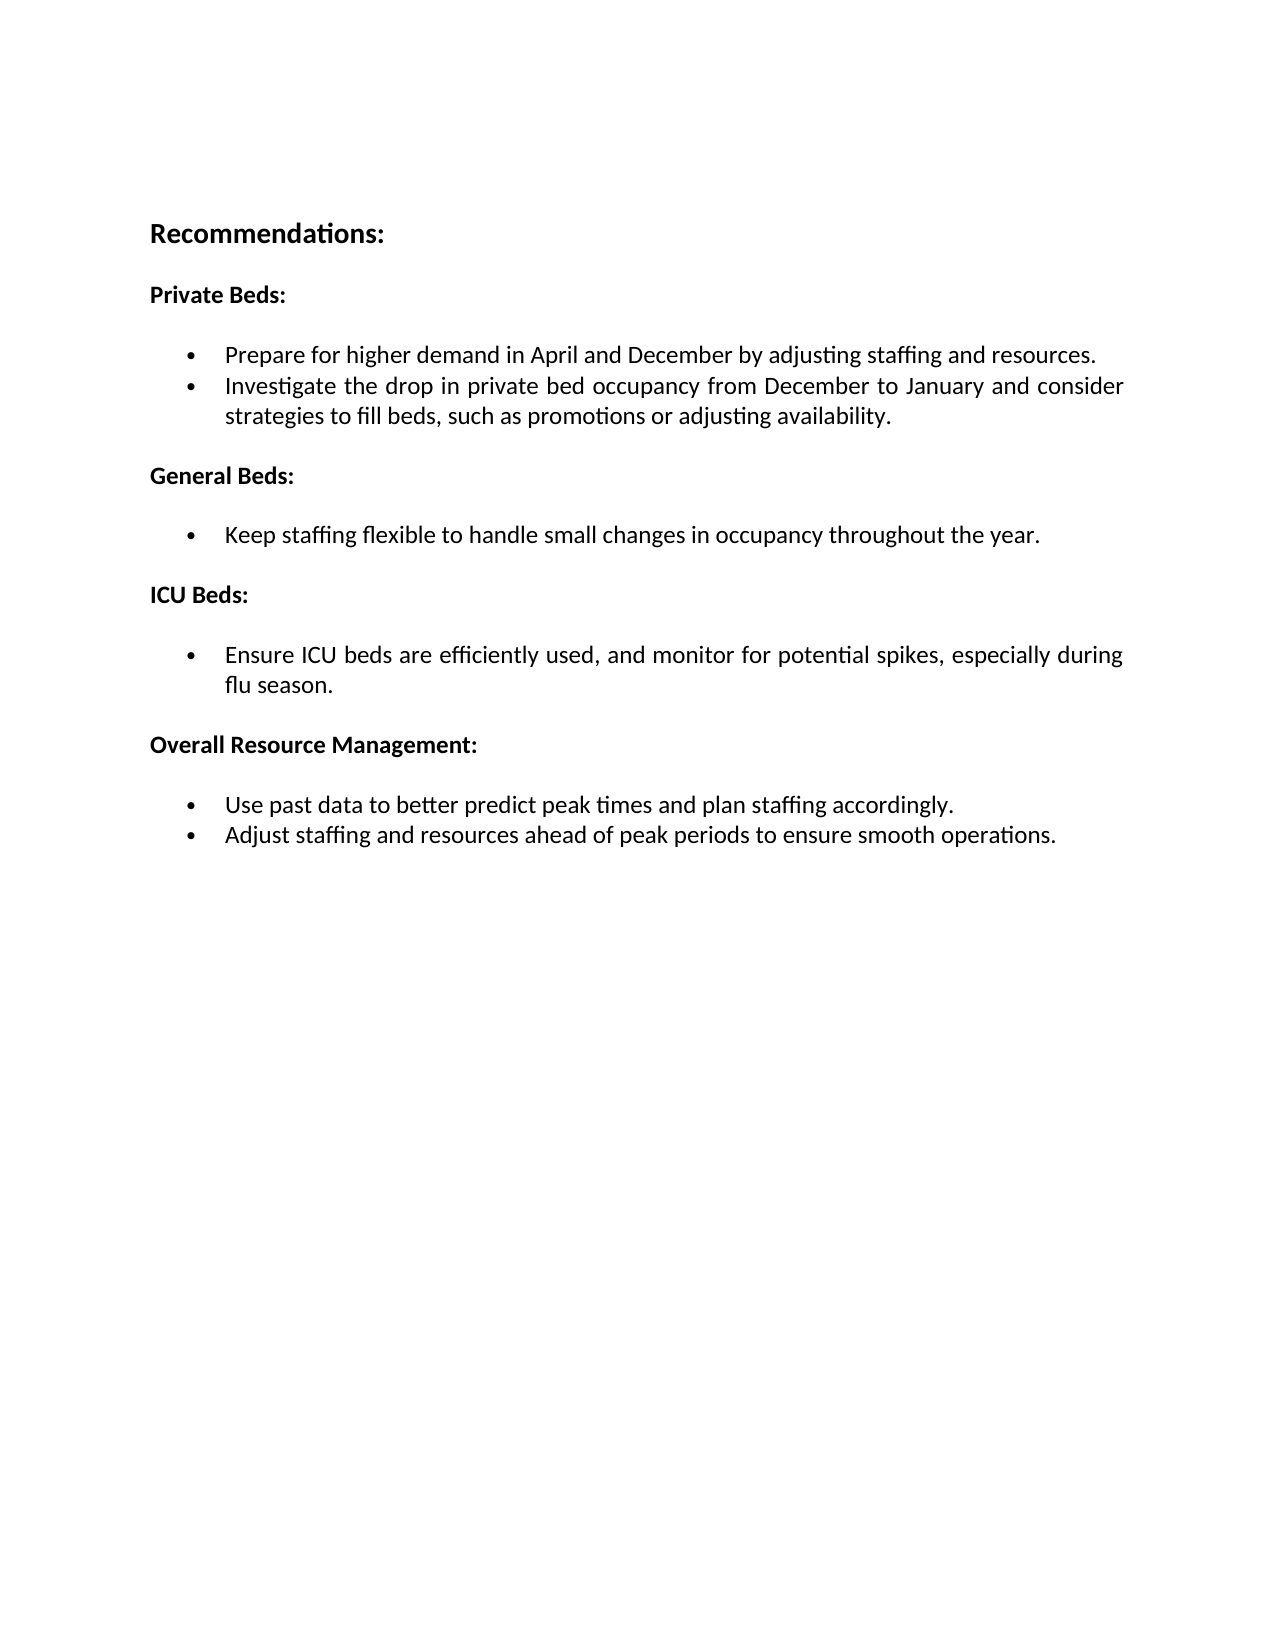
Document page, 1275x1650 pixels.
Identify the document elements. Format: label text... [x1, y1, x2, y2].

text Private Beds: [150, 279, 1125, 310]
list Ensure ICU beds are efficiently used, and monitor for potential spikes, especially during flu season. [187, 639, 1125, 700]
list Adjust staffing and resources ahead of peak periods to ensure smooth operations. [187, 819, 1125, 850]
list Investigate the drop in private bed occupancy from December to January and consider strategies to fill beds, such as promotions or adjusting availability. [187, 370, 1125, 431]
text General Beds: [150, 460, 1125, 491]
list Keep staffing flexible to handle small changes in occupancy throughout the year. [187, 520, 1125, 550]
text ICU Beds: [150, 579, 1125, 610]
list Prepare for higher demand in April and December by adjusting staffing and resources. [187, 339, 1125, 370]
text Overall Resource Management: [150, 729, 1125, 760]
text Recommendations: [150, 215, 1125, 250]
list Use past data to better predict peak times and plan staffing accordingly. [187, 789, 1125, 819]
